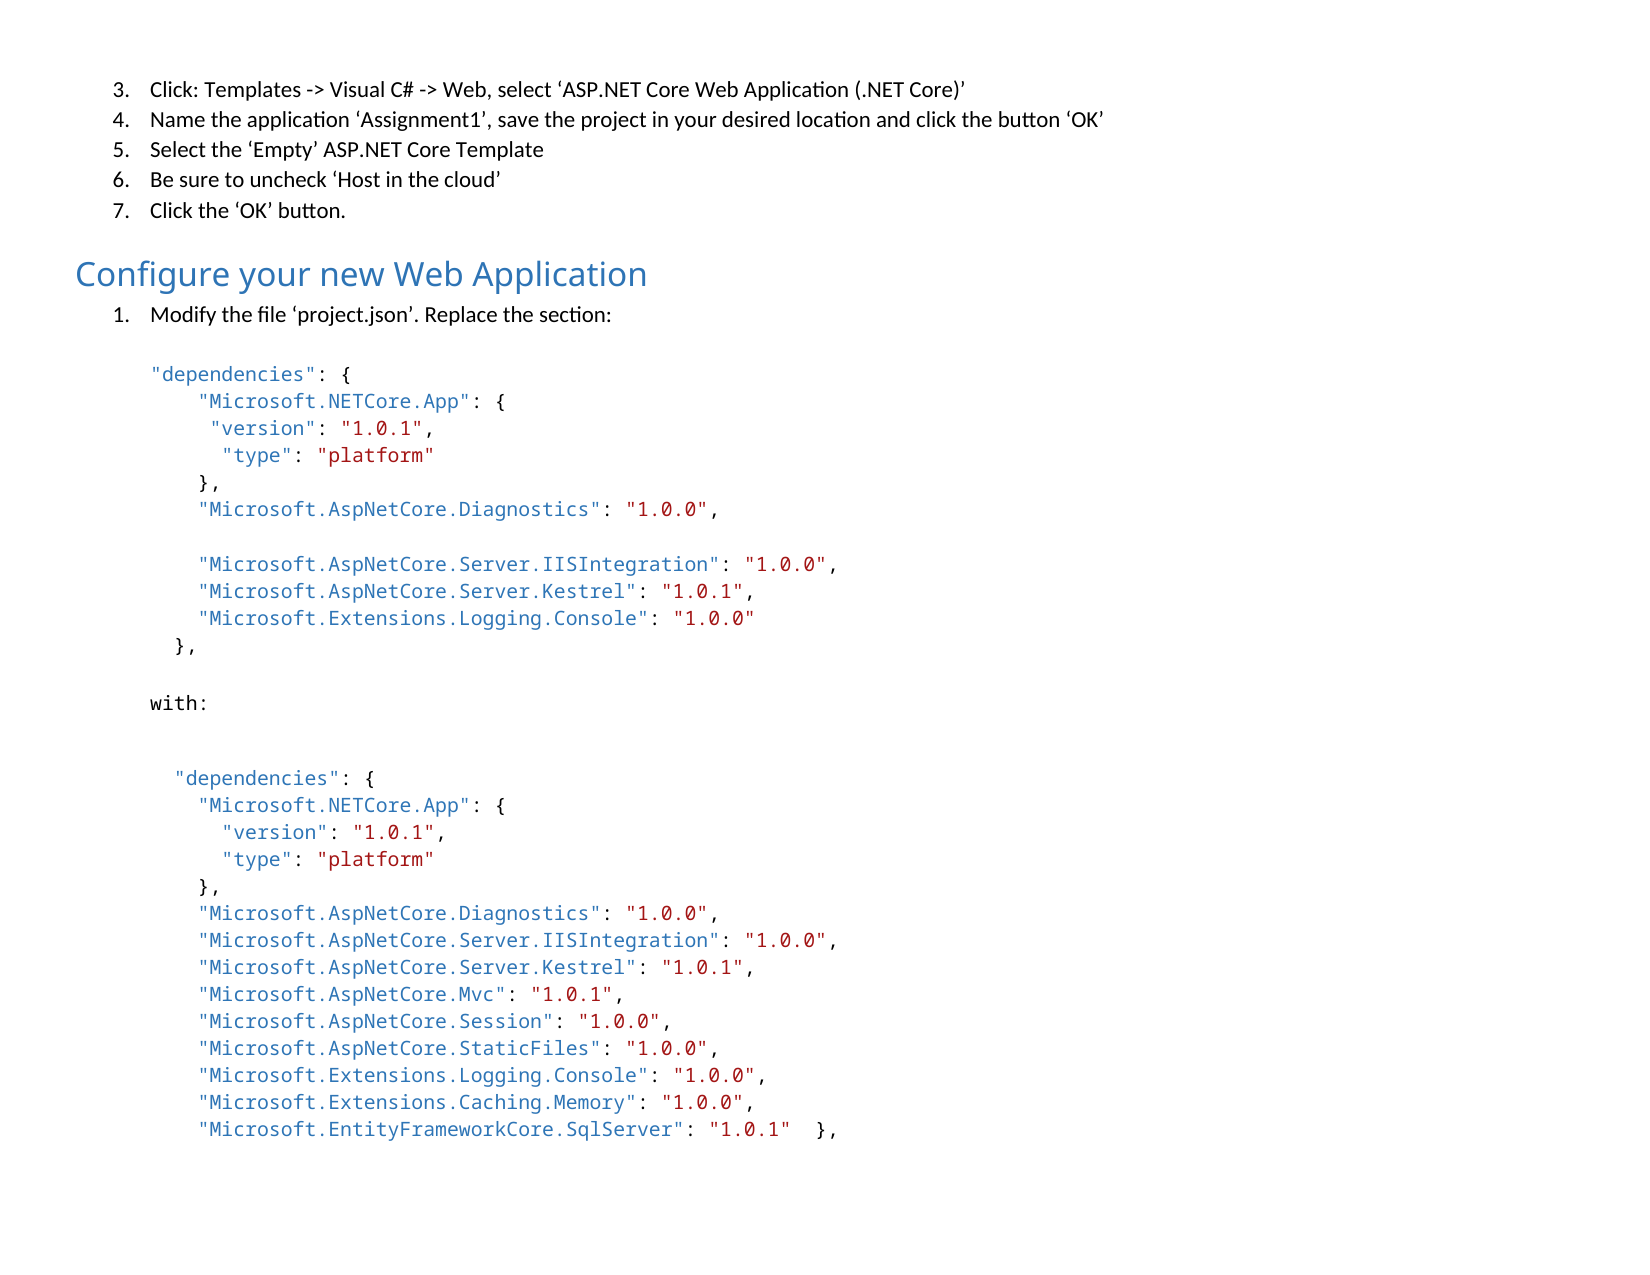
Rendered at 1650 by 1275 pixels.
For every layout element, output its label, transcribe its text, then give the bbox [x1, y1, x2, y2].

text "Microsoft.EntityFrameworkCore.SqlServer": "1.0.1" }, [150, 1115, 1575, 1142]
list "Microsoft.Extensions.Logging.Console": "1.0.0" [150, 604, 1575, 631]
text "Microsoft.AspNetCore.Diagnostics": "1.0.0", [150, 899, 1575, 926]
subtitle Configure your new Web Application [75, 251, 1575, 296]
text "Microsoft.NETCore.App": { [150, 791, 1575, 818]
text "Microsoft.AspNetCore.StaticFiles": "1.0.0", [150, 1034, 1575, 1061]
list Be sure to uncheck ‘Host in the cloud’ [112, 166, 1575, 194]
list "Microsoft.AspNetCore.Server.Kestrel": "1.0.1", [150, 577, 1575, 604]
list }, [150, 631, 1575, 658]
text "Microsoft.AspNetCore.Mvc": "1.0.1", [150, 980, 1575, 1007]
list with: [150, 689, 1575, 716]
text }, [150, 872, 1575, 899]
list Click: Templates -> Visual C# -> Web, select ‘ASP.NET Core Web Application (.NET Core)’ [112, 75, 1575, 103]
list "type": "platform" [150, 441, 1575, 468]
list "version": "1.0.1", [150, 414, 1575, 441]
list Select the ‘Empty’ ASP.NET Core Template [112, 135, 1575, 163]
list Modify the file ‘project.json’. Replace the section: [112, 300, 1575, 328]
text "type": "platform" [150, 845, 1575, 872]
text "Microsoft.AspNetCore.Server.IISIntegration": "1.0.0", [150, 926, 1575, 953]
text "version": "1.0.1", [150, 818, 1575, 845]
list "Microsoft.AspNetCore.Server.IISIntegration": "1.0.0", [150, 550, 1575, 577]
list }, [150, 468, 1575, 495]
text "Microsoft.AspNetCore.Server.Kestrel": "1.0.1", [150, 953, 1575, 980]
list "Microsoft.AspNetCore.Diagnostics": "1.0.0", [150, 495, 1575, 522]
list Click the ‘OK’ button. [112, 196, 1575, 224]
text "Microsoft.Extensions.Caching.Memory": "1.0.0", [150, 1088, 1575, 1115]
text "Microsoft.Extensions.Logging.Console": "1.0.0", [150, 1061, 1575, 1088]
list "dependencies": { [150, 360, 1575, 387]
list "Microsoft.NETCore.App": { [150, 387, 1575, 414]
text "Microsoft.AspNetCore.Session": "1.0.0", [150, 1007, 1575, 1034]
list Name the application ‘Assignment1’, save the project in your desired location and click the button ‘OK’ [112, 105, 1575, 133]
text "dependencies": { [150, 764, 1575, 791]
